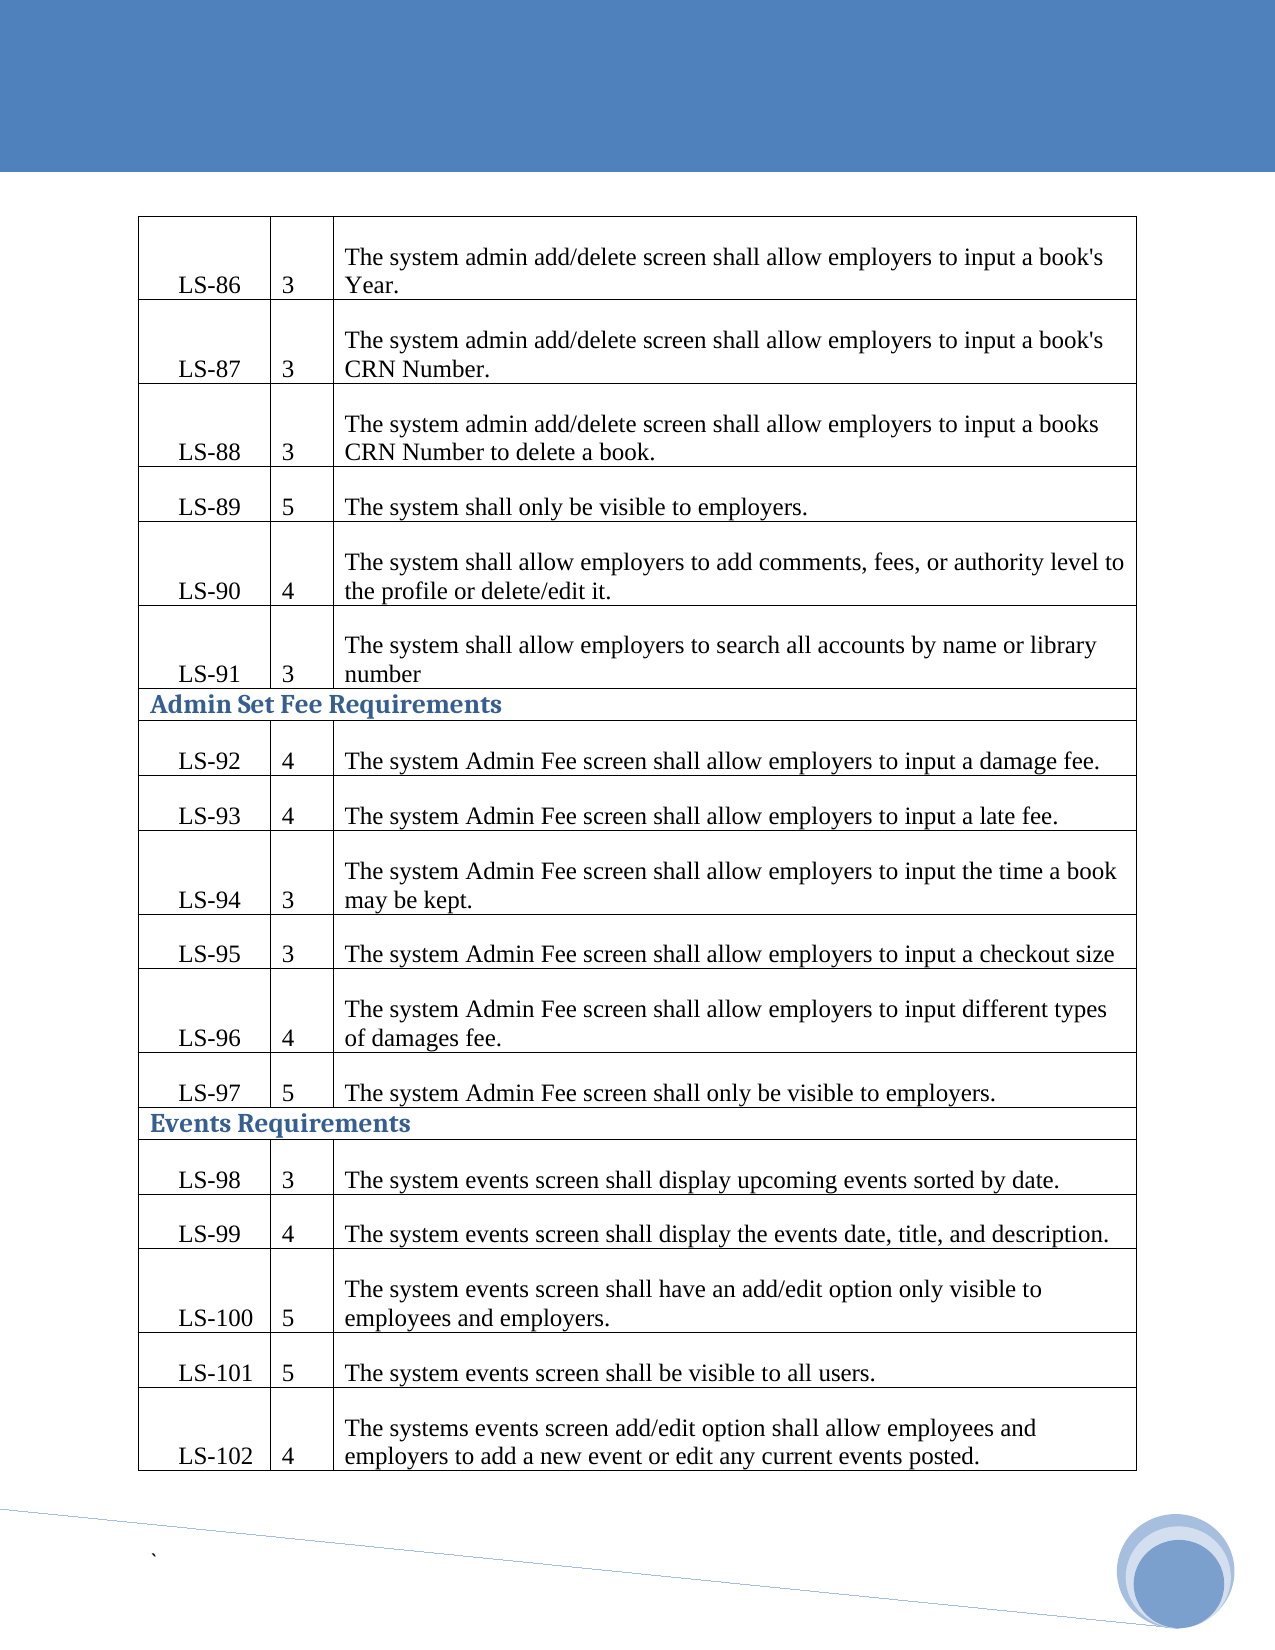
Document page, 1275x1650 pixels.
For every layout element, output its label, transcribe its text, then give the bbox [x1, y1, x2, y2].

table_cell [139, 915, 270, 968]
table_cell 3 [271, 831, 333, 913]
table_cell [139, 721, 270, 775]
table_cell [139, 831, 270, 913]
table_cell 4 [271, 1195, 333, 1248]
table_cell [139, 1140, 270, 1193]
table_cell The system Admin Fee screen shall allow employers to input different types of damages fee. [334, 969, 1136, 1052]
table_cell 5 [271, 467, 333, 521]
table_cell The system admin add/delete screen shall allow employers to input a books CRN Number to delete a book. [334, 384, 1136, 466]
table_cell [139, 384, 270, 466]
table_cell [139, 969, 270, 1052]
table_cell 5 [271, 1053, 333, 1107]
table_cell [139, 606, 270, 688]
table_cell 4 [271, 969, 333, 1052]
table_cell 3 [271, 1140, 333, 1193]
table_cell The system events screen shall be visible to all users. [334, 1333, 1136, 1387]
table_cell The system Admin Fee screen shall allow employers to input a damage fee. [334, 721, 1136, 775]
table_cell 3 [271, 606, 333, 688]
table_cell The system Admin Fee screen shall allow employers to input a late fee. [334, 776, 1136, 830]
table_cell The system events screen shall have an add/edit option only visible to employees and employers. [334, 1249, 1136, 1332]
table_cell The system events screen shall display the events date, title, and description. [334, 1195, 1136, 1248]
table_cell 4 [271, 1388, 333, 1470]
table_cell 5 [271, 1333, 333, 1387]
table_cell [139, 467, 270, 521]
table_cell The systems events screen add/edit option shall allow employees and employers to add a new event or edit any current events posted. [334, 1388, 1136, 1470]
table_cell The system Admin Fee screen shall only be visible to employers. [334, 1053, 1136, 1107]
table_cell [139, 1388, 270, 1470]
table_cell 3 [271, 300, 333, 383]
table_cell Admin Set Fee Requirements [139, 689, 1136, 720]
table_cell The system admin add/delete screen shall allow employers to input a book's Year. [334, 217, 1136, 299]
table_cell [139, 217, 270, 299]
table_cell [139, 776, 270, 830]
table_cell [139, 1333, 270, 1387]
table_cell The system shall allow employers to add comments, fees, or authority level to the profile or delete/edit it. [334, 522, 1136, 604]
table_cell 4 [271, 776, 333, 830]
table_cell The system admin add/delete screen shall allow employers to input a book's CRN Number. [334, 300, 1136, 383]
table_cell 4 [271, 522, 333, 604]
table_cell The system events screen shall display upcoming events sorted by date. [334, 1140, 1136, 1193]
table_cell [139, 300, 270, 383]
table_cell 3 [271, 384, 333, 466]
table_cell [139, 1053, 270, 1107]
table_cell The system Admin Fee screen shall allow employers to input the time a book may be kept. [334, 831, 1136, 913]
table_cell 3 [271, 217, 333, 299]
table_cell The system shall allow employers to search all accounts by name or library number [334, 606, 1136, 688]
table_cell The system shall only be visible to employers. [334, 467, 1136, 521]
table_cell The system Admin Fee screen shall allow employers to input a checkout size [334, 915, 1136, 968]
table_cell 3 [271, 915, 333, 968]
table_cell [139, 1195, 270, 1248]
table_cell Events Requirements [139, 1108, 1136, 1139]
table_cell 4 [271, 721, 333, 775]
table_cell [139, 522, 270, 604]
table_cell [139, 1249, 270, 1332]
table_cell 5 [271, 1249, 333, 1332]
